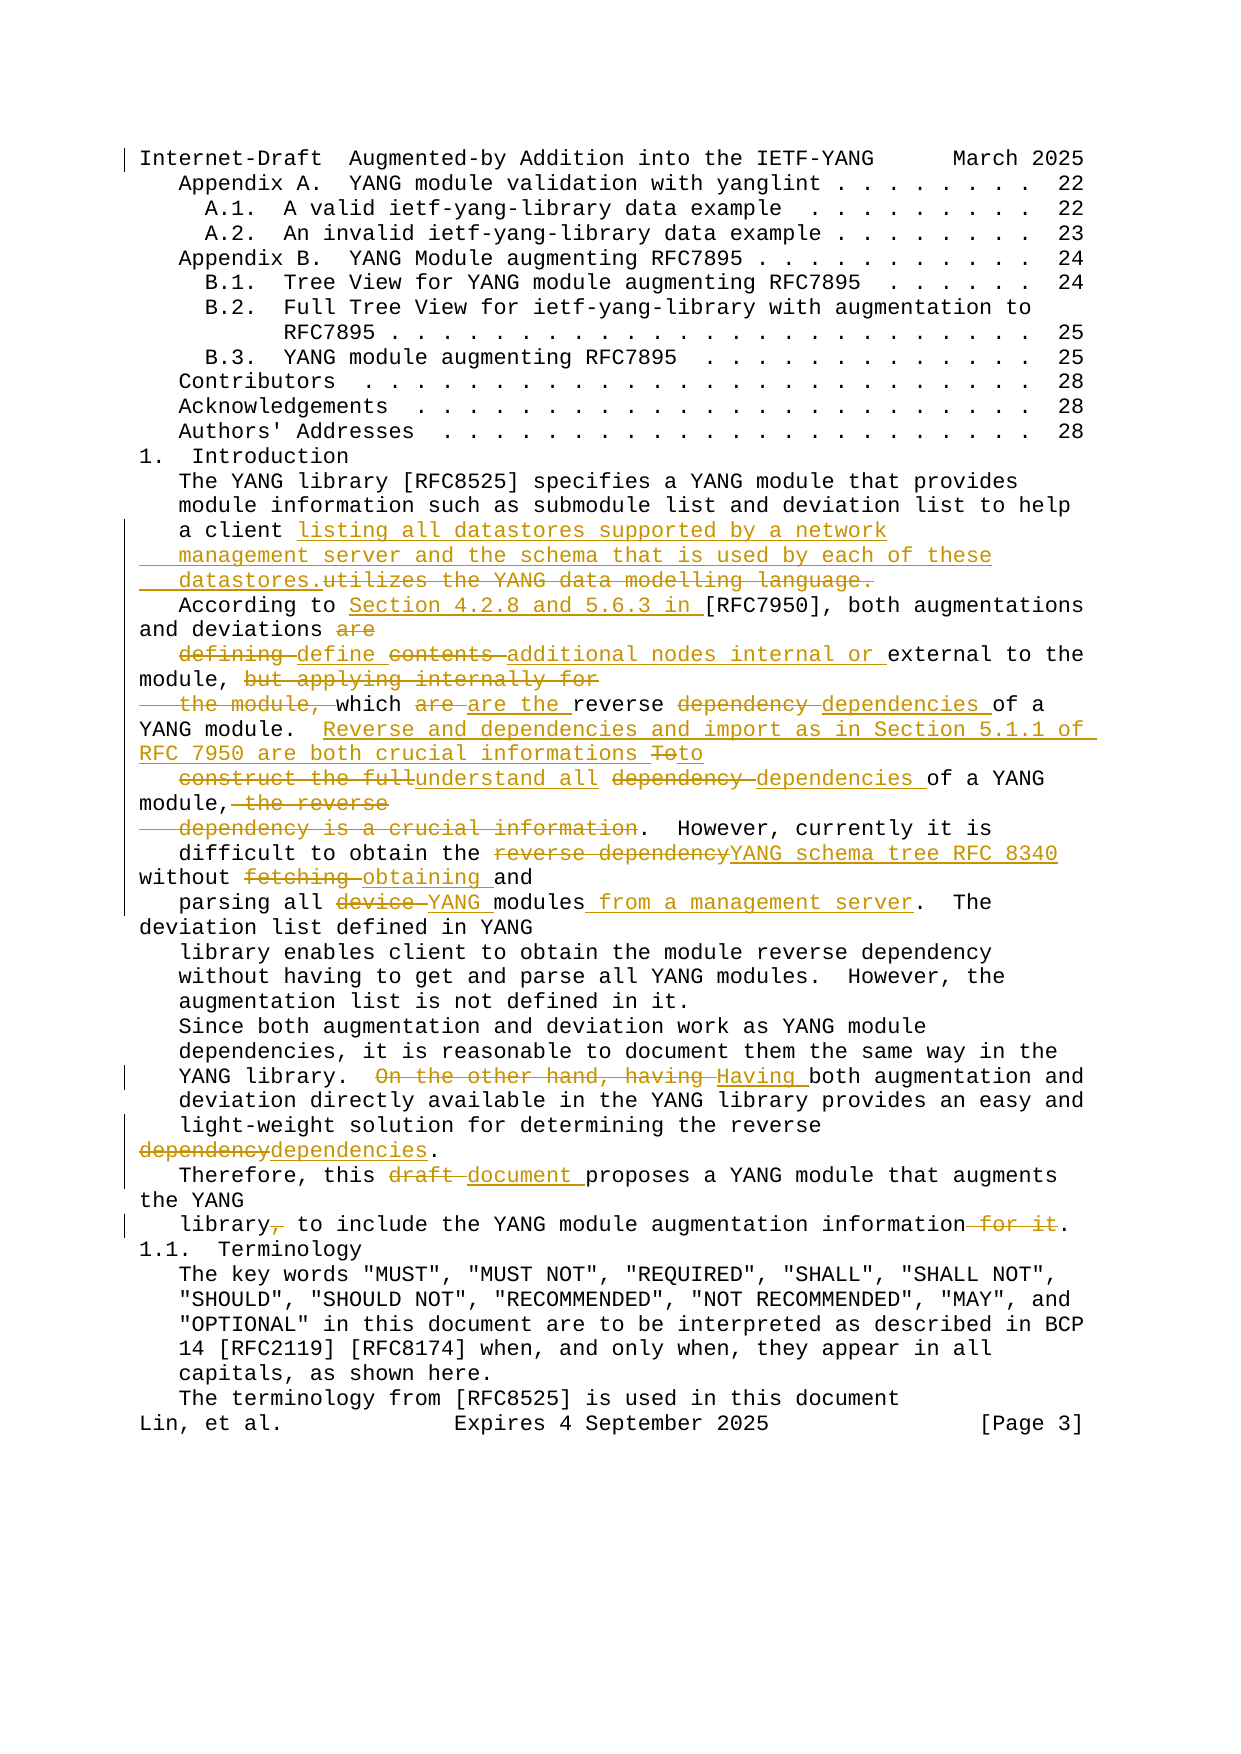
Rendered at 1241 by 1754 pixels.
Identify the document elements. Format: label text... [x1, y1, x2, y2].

text deviation directly available in the YANG library provides an easy and [139, 1090, 1101, 1114]
text According to [RFC7950], both augmentations and deviations [139, 594, 1101, 643]
text of a YANG module, [139, 767, 1101, 817]
text B.1. Tree View for YANG module augmenting RFC7895 . . . . . . 24 [139, 272, 1101, 296]
text . However, currently it is [139, 817, 1101, 842]
text B.2. Full Tree View for ietf-yang-library with augmentation to [139, 296, 1101, 321]
text module information such as submodule list and deviation list to help [139, 495, 1101, 519]
text Appendix B. YANG Module augmenting RFC7895 . . . . . . . . . . . 24 [139, 247, 1101, 272]
text A.1. A valid ietf-yang-library data example . . . . . . . . . 22 [139, 197, 1101, 222]
text Contributors . . . . . . . . . . . . . . . . . . . . . . . . . . 28 [139, 371, 1101, 396]
text Internet-Draft Augmented-by Addition into the IETF-YANG March 2025 [139, 148, 1101, 172]
text "SHOULD", "SHOULD NOT", "RECOMMENDED", "NOT RECOMMENDED", "MAY", and [139, 1288, 1101, 1313]
text "OPTIONAL" in this document are to be interpreted as described in BCP [139, 1313, 1101, 1338]
text The key words "MUST", "MUST NOT", "REQUIRED", "SHALL", "SHALL NOT", [139, 1263, 1101, 1288]
text Appendix A. YANG module validation with yanglint . . . . . . . . 22 [139, 172, 1101, 197]
text external to the module, [139, 643, 1101, 693]
text 1. Introduction [139, 445, 1101, 470]
text parsing all modules. The deviation list defined in YANG [139, 891, 1101, 941]
text without having to get and parse all YANG modules. However, the [139, 966, 1101, 991]
text light-weight solution for determining the reverse . [139, 1114, 1101, 1164]
text YANG library. both augmentation and [139, 1065, 1101, 1090]
text which reverse of a YANG module. [139, 693, 1101, 767]
text Authors' Addresses . . . . . . . . . . . . . . . . . . . . . . . 28 [139, 420, 1101, 445]
text difficult to obtain the without and [139, 842, 1101, 891]
text B.3. YANG module augmenting RFC7895 . . . . . . . . . . . . . 25 [139, 346, 1101, 371]
text RFC7895 . . . . . . . . . . . . . . . . . . . . . . . . . 25 [139, 321, 1101, 346]
text capitals, as shown here. [139, 1362, 1101, 1387]
text 14 [RFC2119] [RFC8174] when, and only when, they appear in all [139, 1338, 1101, 1362]
text dependencies, it is reasonable to document them the same way in the [139, 1040, 1101, 1065]
text augmentation list is not defined in it. [139, 991, 1101, 1015]
text Since both augmentation and deviation work as YANG module [139, 1015, 1101, 1040]
text 1.1. Terminology [139, 1238, 1101, 1263]
text a client [139, 519, 1101, 544]
text library enables client to obtain the module reverse dependency [139, 941, 1101, 966]
text Lin, et al. Expires 4 September 2025 [Page 3] [139, 1412, 1101, 1437]
text Therefore, this proposes a YANG module that augments the YANG [139, 1164, 1101, 1214]
text Acknowledgements . . . . . . . . . . . . . . . . . . . . . . . . 28 [139, 396, 1101, 420]
text A.2. An invalid ietf-yang-library data example . . . . . . . . 23 [139, 222, 1101, 247]
text The terminology from [RFC8525] is used in this document [139, 1387, 1101, 1412]
text library to include the YANG module augmentation information. [139, 1214, 1101, 1238]
text The YANG library [RFC8525] specifies a YANG module that provides [139, 470, 1101, 495]
